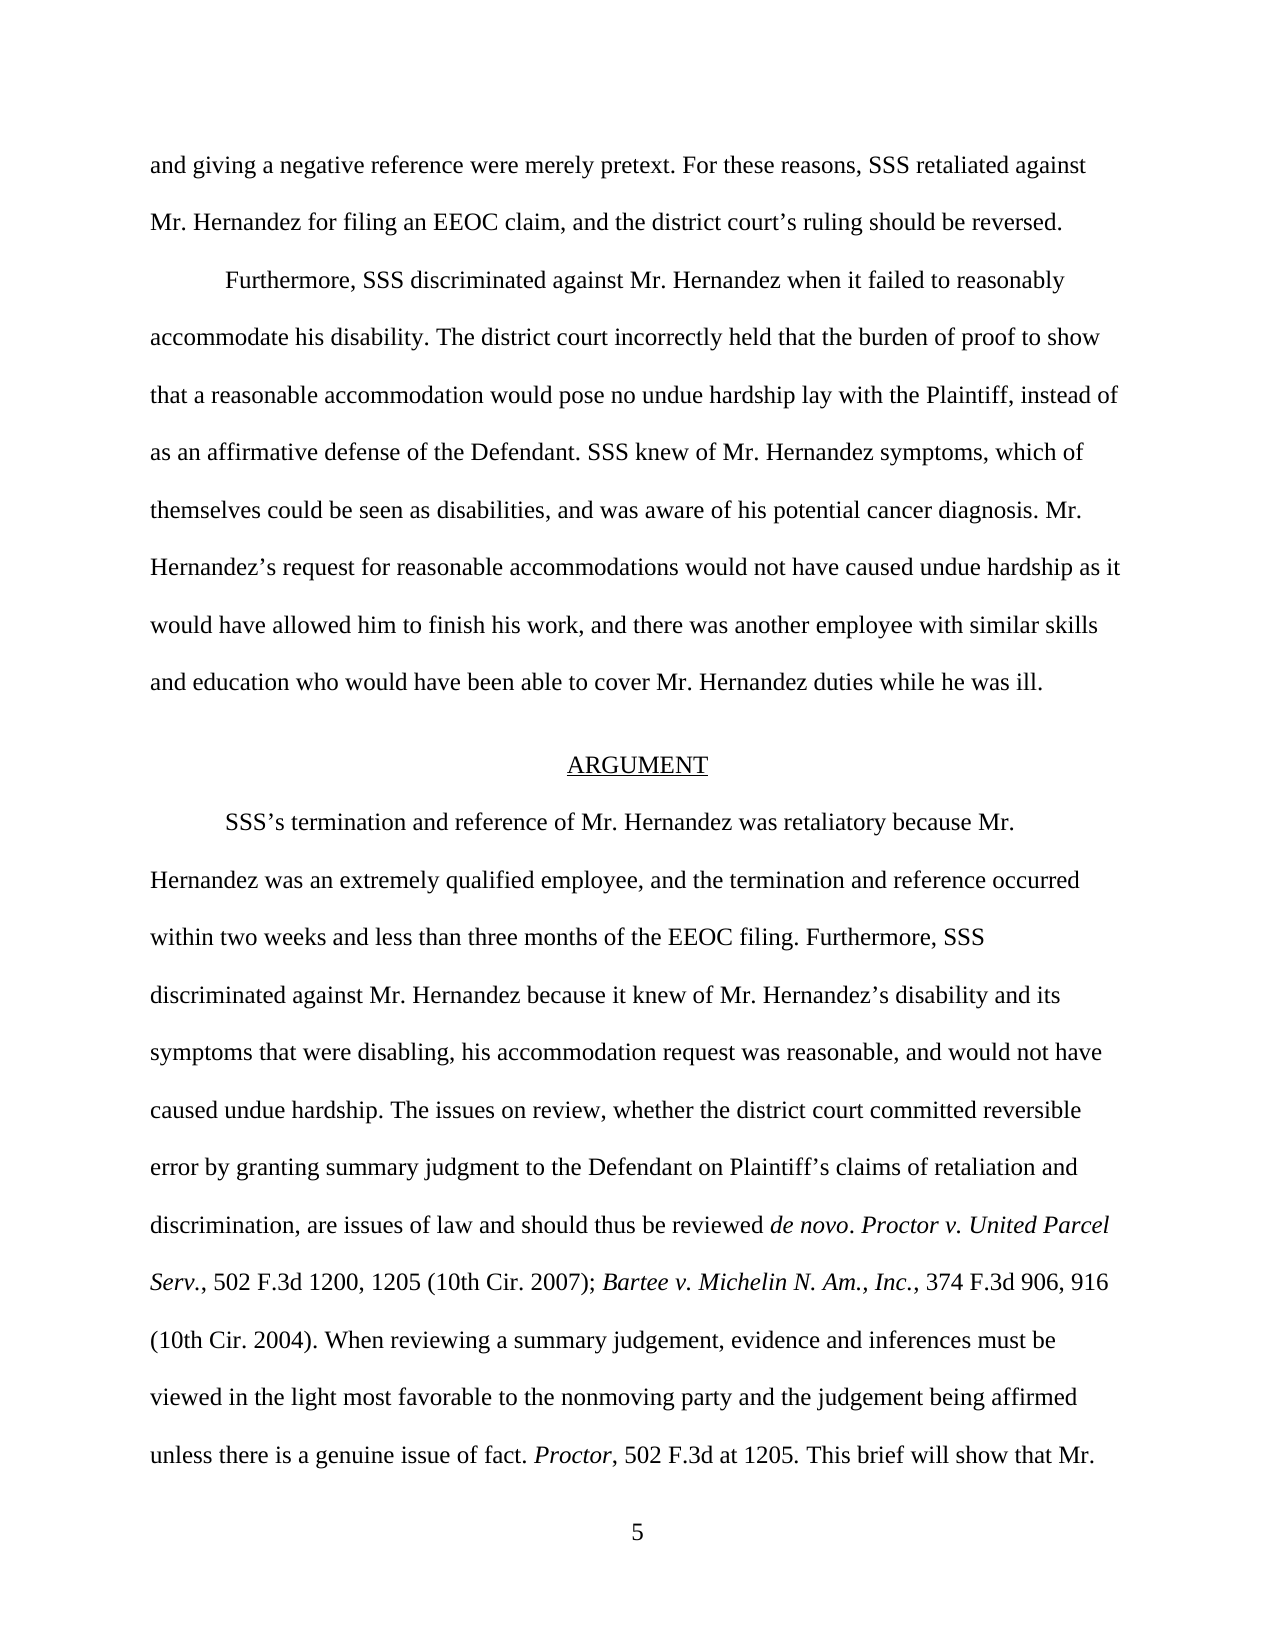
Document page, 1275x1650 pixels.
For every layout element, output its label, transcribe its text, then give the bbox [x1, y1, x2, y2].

subtitle ARGUMENT [150, 750, 1125, 779]
